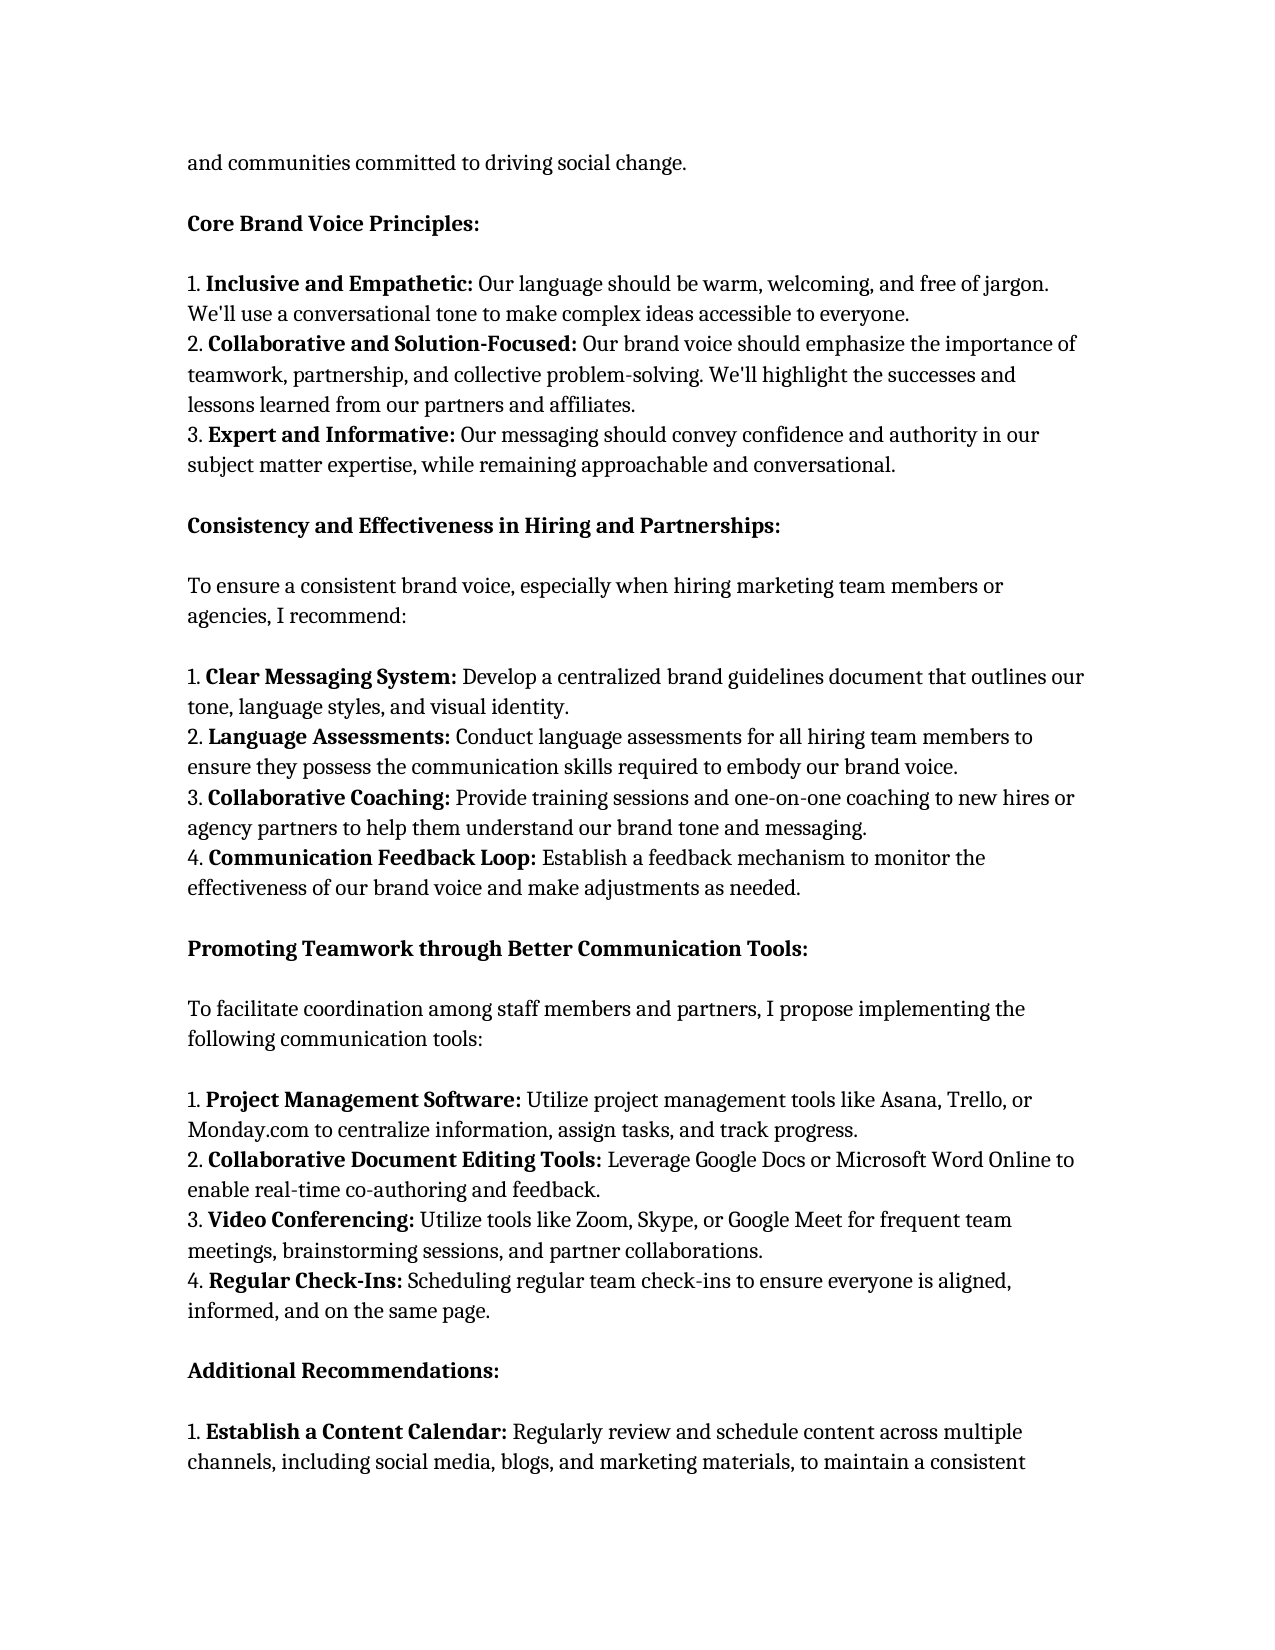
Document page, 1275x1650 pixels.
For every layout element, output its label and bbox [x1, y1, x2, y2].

text [187, 150, 1087, 1475]
